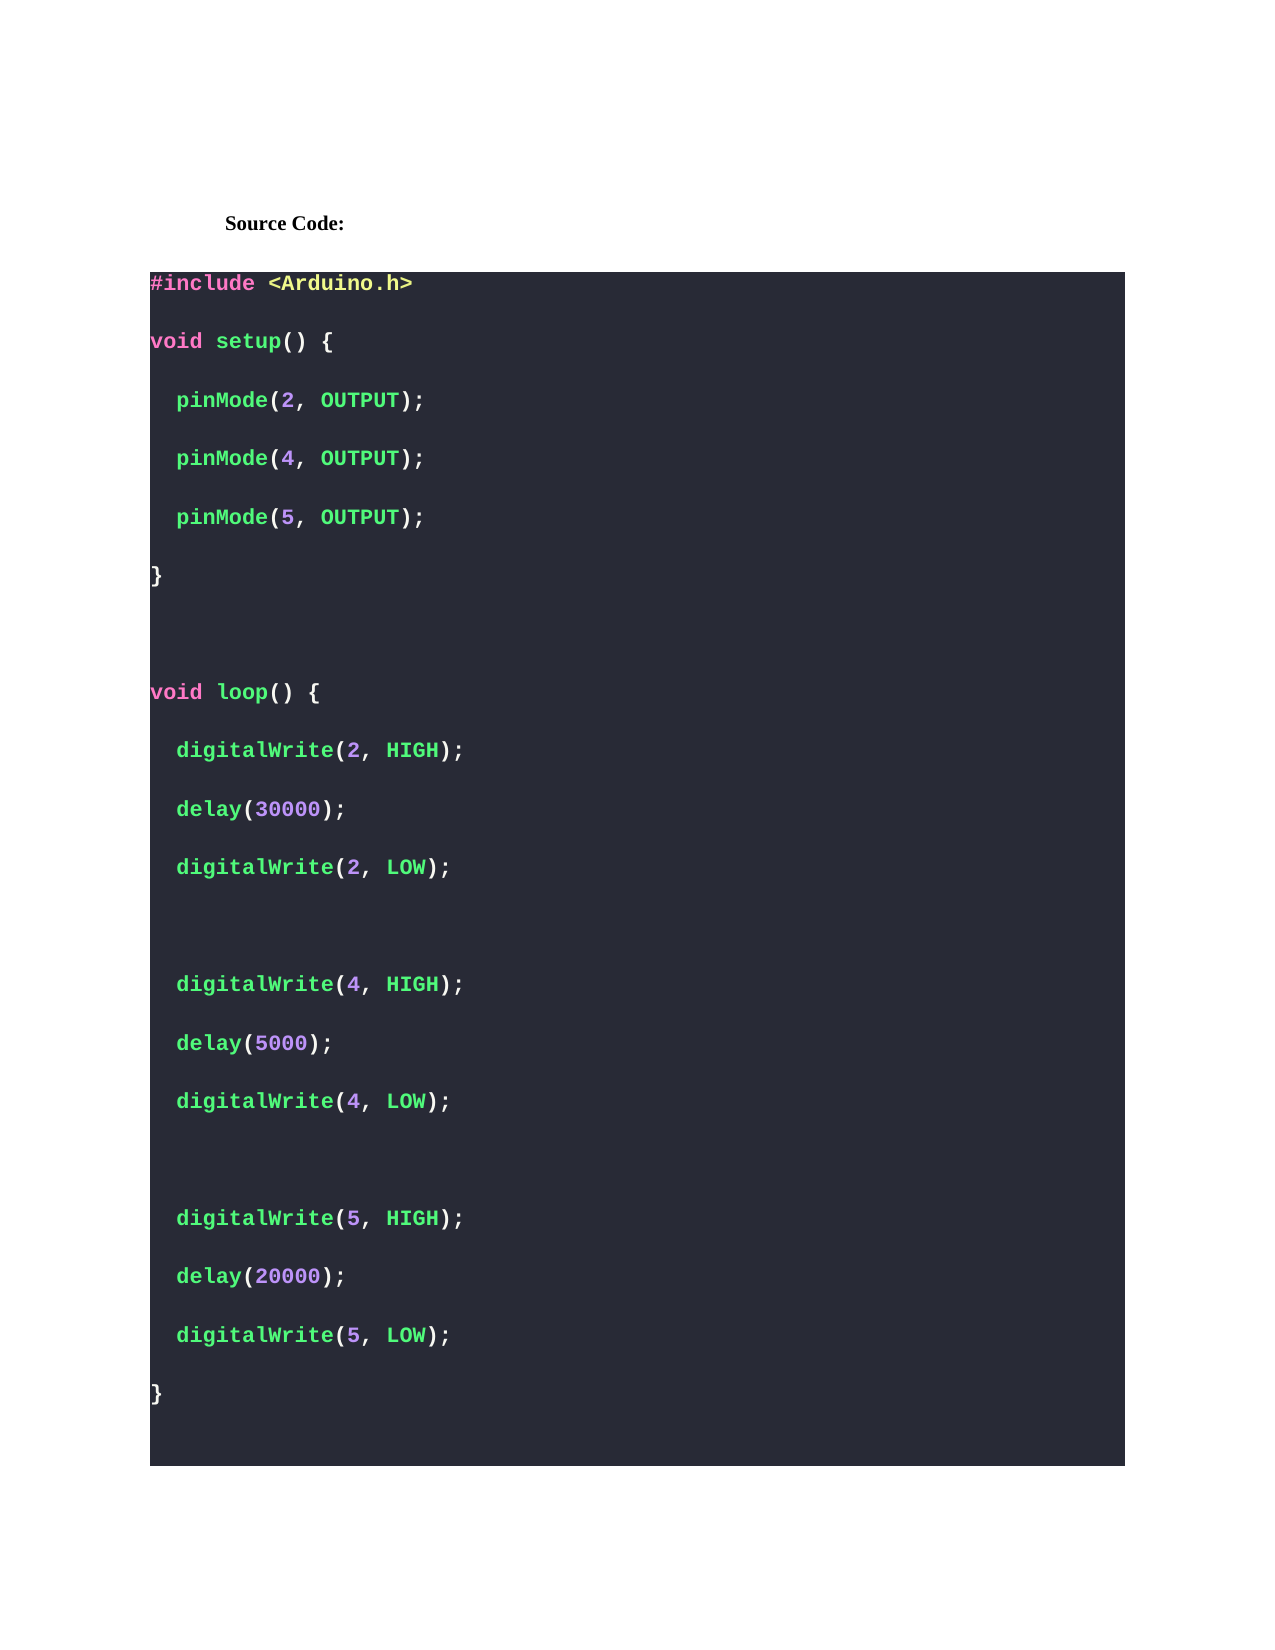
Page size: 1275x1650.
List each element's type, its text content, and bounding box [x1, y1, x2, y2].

text digitalWrite(2, LOW); [150, 856, 1125, 881]
text pinMode(5, OUTPUT); [150, 506, 1125, 531]
text digitalWrite(2, HIGH); [150, 739, 1125, 764]
text } [150, 564, 1125, 589]
text void loop() { [150, 681, 1125, 706]
text digitalWrite(5, LOW); [150, 1324, 1125, 1349]
text delay(5000); [150, 1032, 1125, 1057]
text pinMode(4, OUTPUT); [150, 447, 1125, 472]
text void setup() { [150, 331, 1125, 355]
text #include <Arduino.h> [150, 272, 1125, 297]
text } [150, 1382, 1125, 1407]
text pinMode(2, OUTPUT); [150, 389, 1125, 414]
text delay(30000); [150, 798, 1125, 823]
text digitalWrite(4, LOW); [150, 1090, 1125, 1115]
text delay(20000); [150, 1266, 1125, 1290]
text digitalWrite(5, HIGH); [150, 1207, 1125, 1232]
text Source Code: [150, 211, 1125, 235]
text digitalWrite(4, HIGH); [150, 973, 1125, 998]
